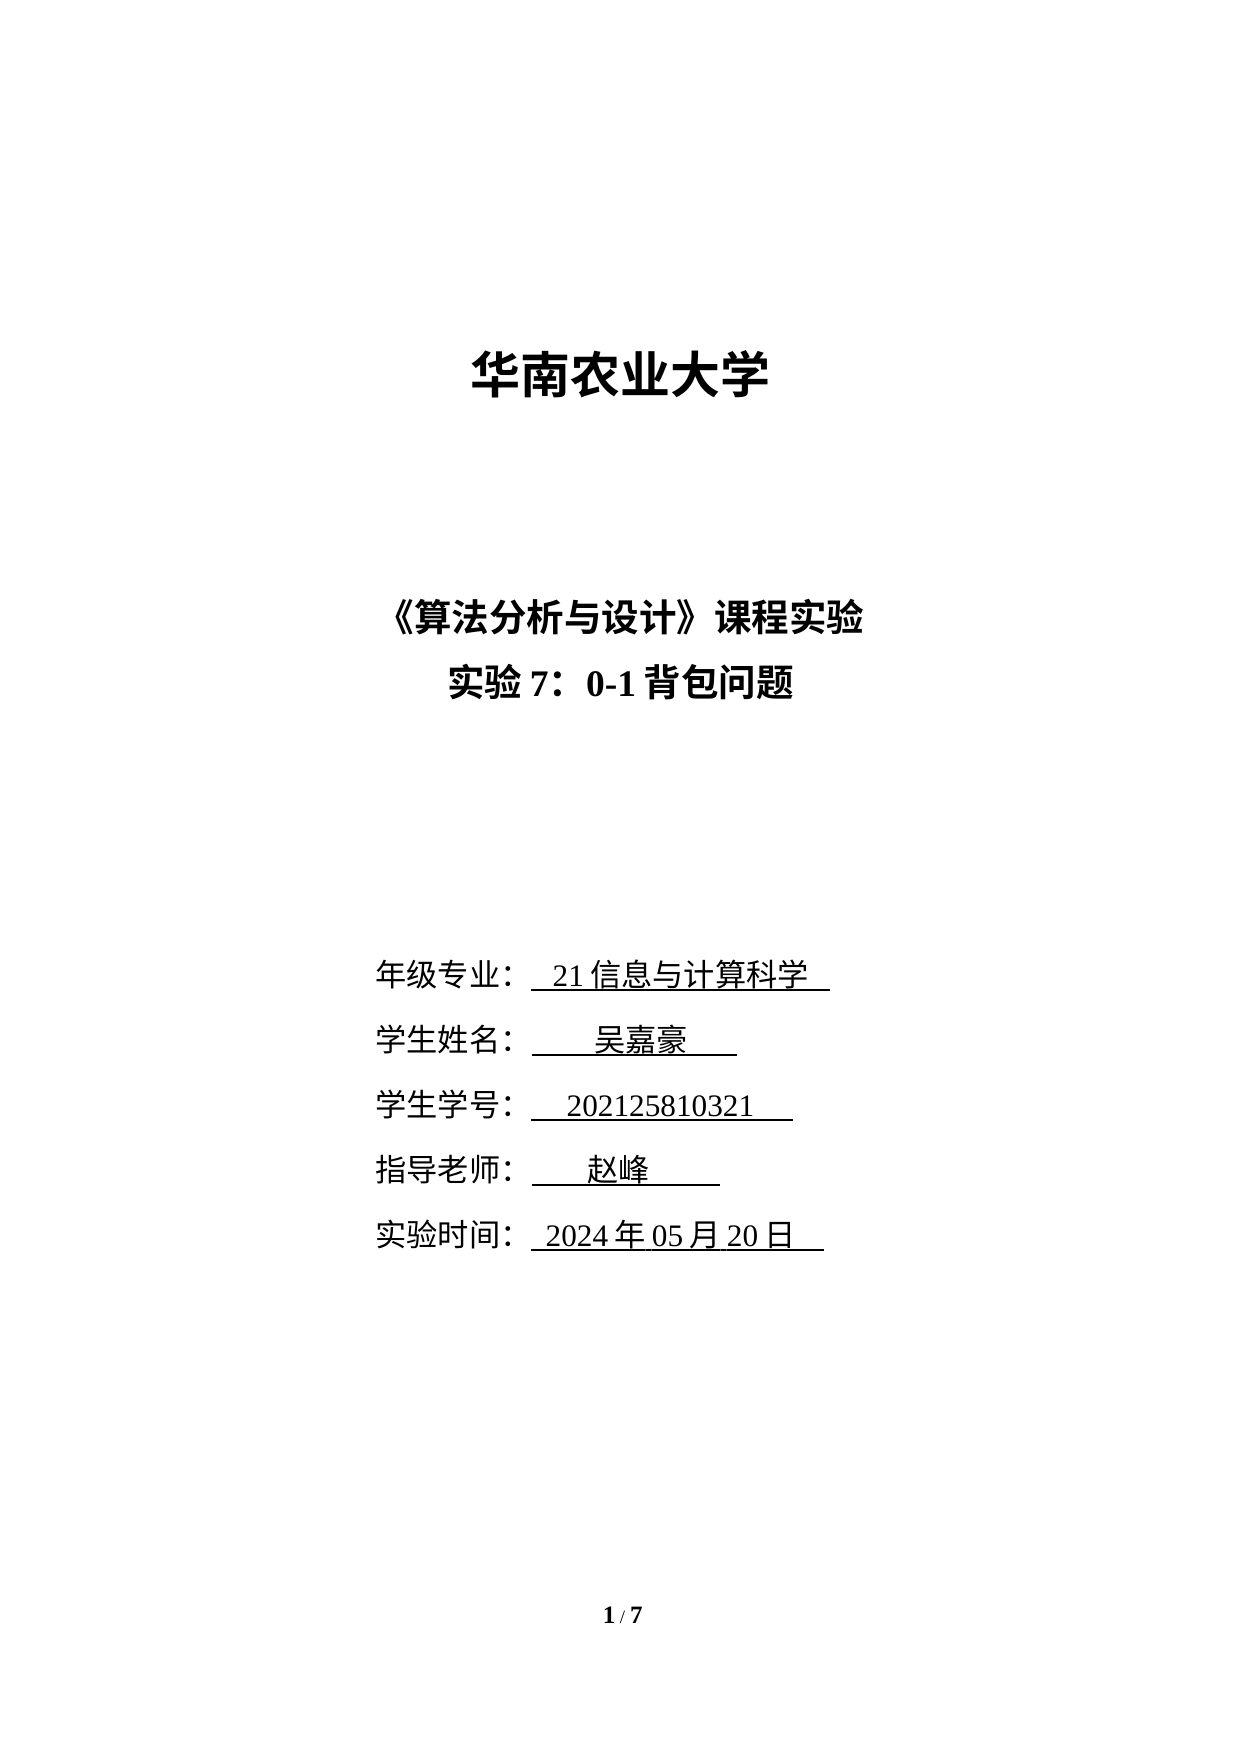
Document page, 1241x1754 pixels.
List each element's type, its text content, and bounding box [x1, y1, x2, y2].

text 华南农业大学 [187, 323, 1053, 420]
text 指导老师： 赵峰 [375, 1135, 1053, 1200]
text 《算法分析与设计》课程实验 [187, 583, 1053, 648]
text 学生姓名： 吴嘉豪 [375, 1005, 1053, 1070]
text 年级专业： 21信息与计算科学 [375, 940, 1053, 1005]
text 学生学号： 202125810321 [375, 1070, 1053, 1135]
text 实验7：0-1背包问题 [187, 648, 1053, 713]
text 实验时间： 2024年05月20日 [375, 1200, 1053, 1265]
